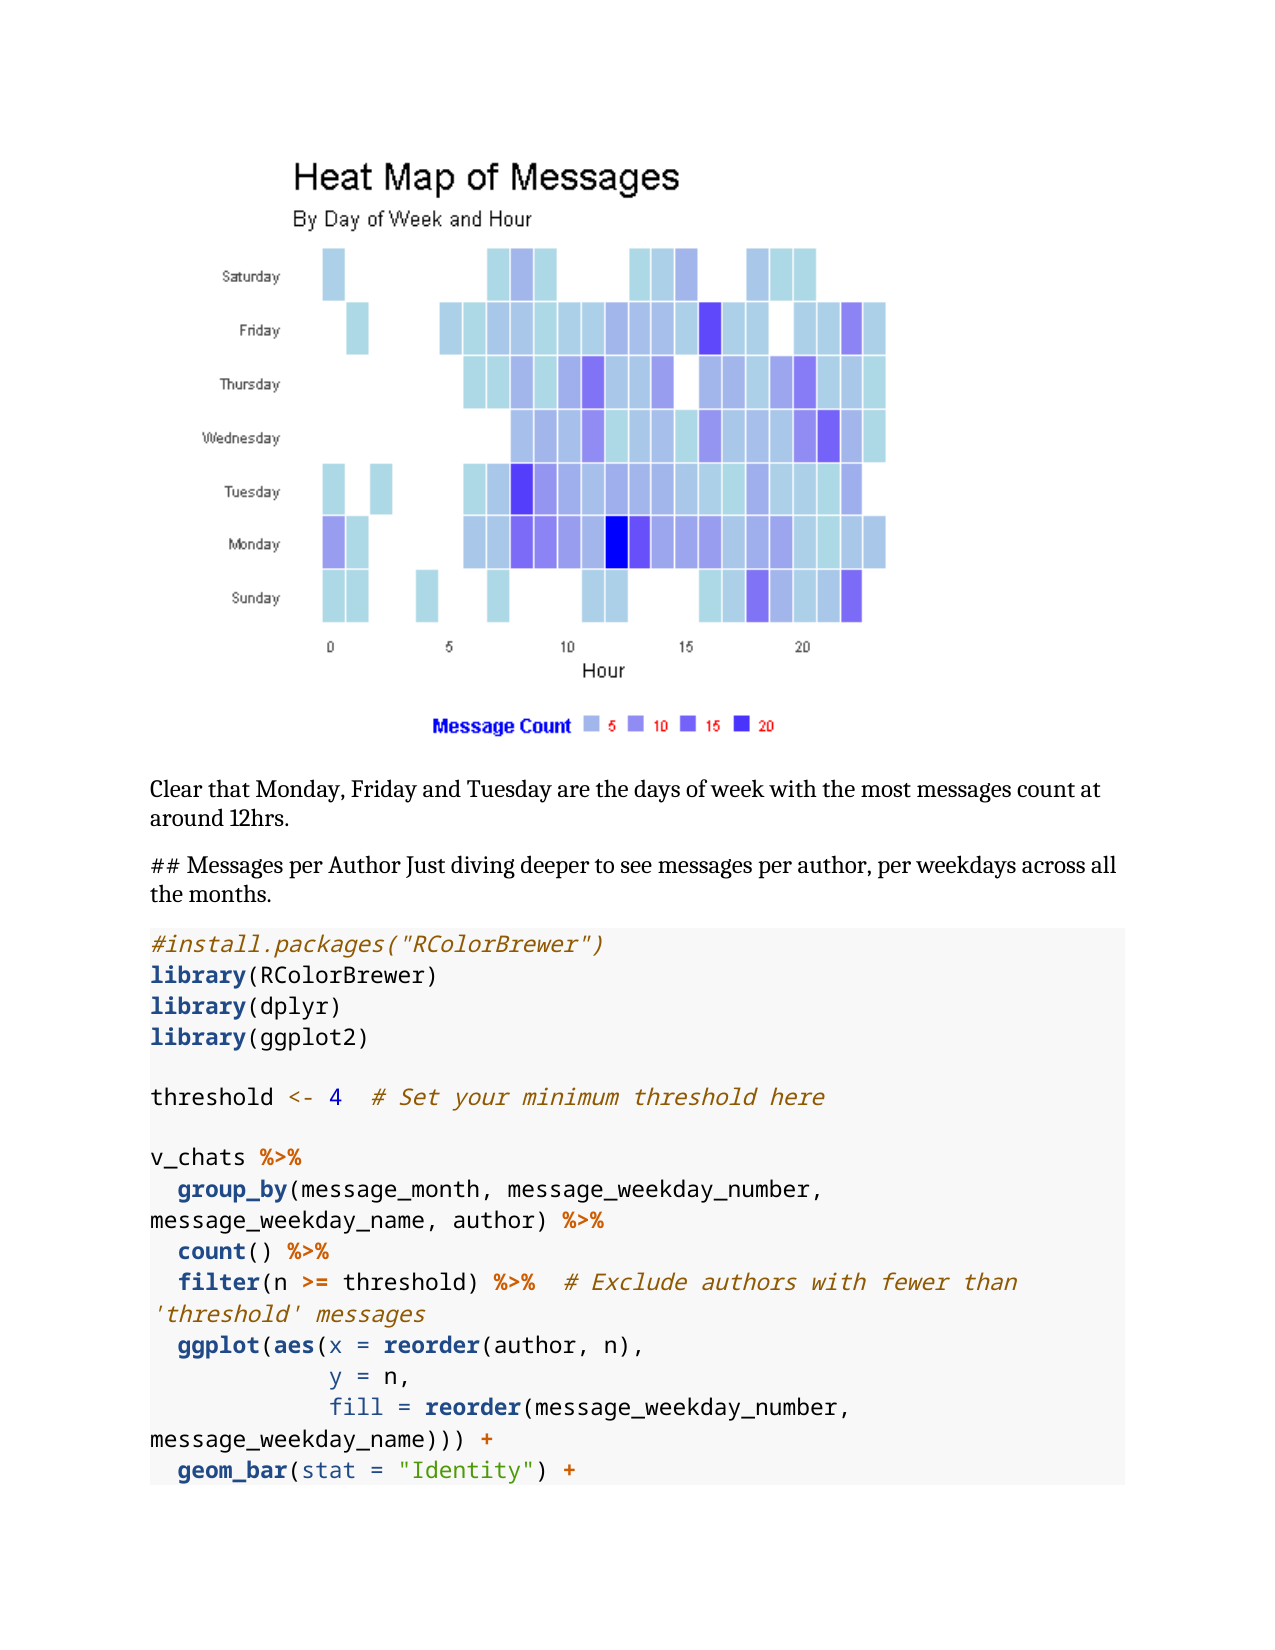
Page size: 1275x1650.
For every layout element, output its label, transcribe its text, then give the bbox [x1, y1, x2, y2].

text ## Messages per Author Just diving deeper to see messages per author, per weekdays across all the months. [150, 851, 1125, 909]
text Clear that Monday, Friday and Tuesday are the days of week with the most messages count at around 12hrs. [150, 775, 1125, 833]
picture [168, 150, 927, 757]
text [150, 928, 1125, 1485]
